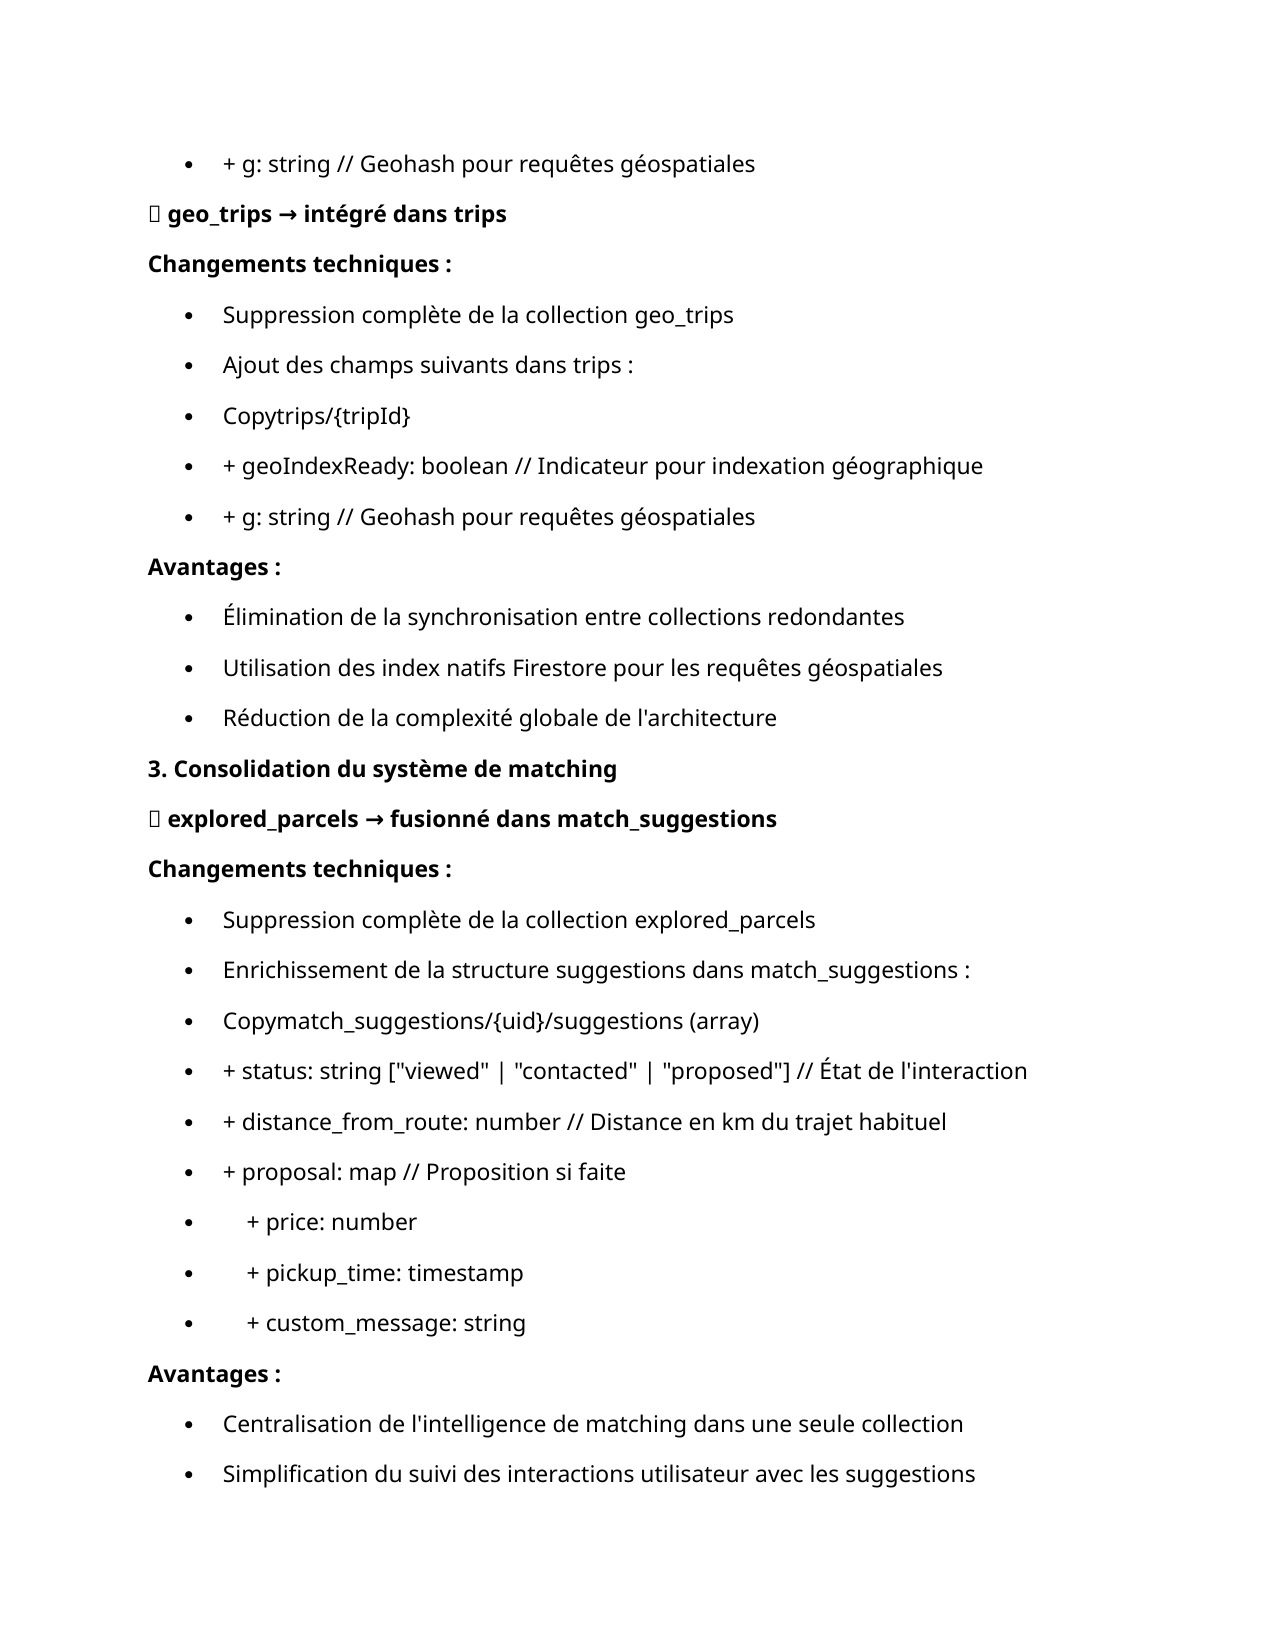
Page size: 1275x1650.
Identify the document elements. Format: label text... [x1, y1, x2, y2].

list Copytrips/{tripId} [185, 400, 1127, 431]
list + proposal: map // Proposition si faite [185, 1156, 1127, 1187]
list + custom_message: string [185, 1307, 1127, 1338]
text 🔄 explored_parcels → fusionné dans match_suggestions [148, 803, 1127, 834]
list Suppression complète de la collection geo_trips [185, 299, 1127, 330]
list Enrichissement de la structure suggestions dans match_suggestions : [185, 954, 1127, 986]
text Changements techniques : [148, 248, 1127, 280]
text Avantages : [148, 551, 1127, 582]
list + g: string // Geohash pour requêtes géospatiales [185, 501, 1127, 532]
list + geoIndexReady: boolean // Indicateur pour indexation géographique [185, 450, 1127, 481]
text Avantages : [148, 1358, 1127, 1389]
text 🔄 geo_trips → intégré dans trips [148, 198, 1127, 229]
text Changements techniques : [148, 853, 1127, 885]
list Réduction de la complexité globale de l'architecture [185, 702, 1127, 733]
list Utilisation des index natifs Firestore pour les requêtes géospatiales [185, 652, 1127, 683]
list + g: string // Geohash pour requêtes géospatiales [185, 148, 1127, 179]
list Ajout des champs suivants dans trips : [185, 349, 1127, 381]
list + pickup_time: timestamp [185, 1257, 1127, 1288]
list + price: number [185, 1206, 1127, 1238]
list Copymatch_suggestions/{uid}/suggestions (array) [185, 1005, 1127, 1036]
list + distance_from_route: number // Distance en km du trajet habituel [185, 1106, 1127, 1137]
list Simplification du suivi des interactions utilisateur avec les suggestions [185, 1458, 1127, 1490]
list Élimination de la synchronisation entre collections redondantes [185, 601, 1127, 633]
list Centralisation de l'intelligence de matching dans une seule collection [185, 1408, 1127, 1439]
text 3. Consolidation du système de matching [148, 753, 1127, 784]
list + status: string ["viewed" | "contacted" | "proposed"] // État de l'interaction [185, 1055, 1127, 1086]
list Suppression complète de la collection explored_parcels [185, 904, 1127, 935]
